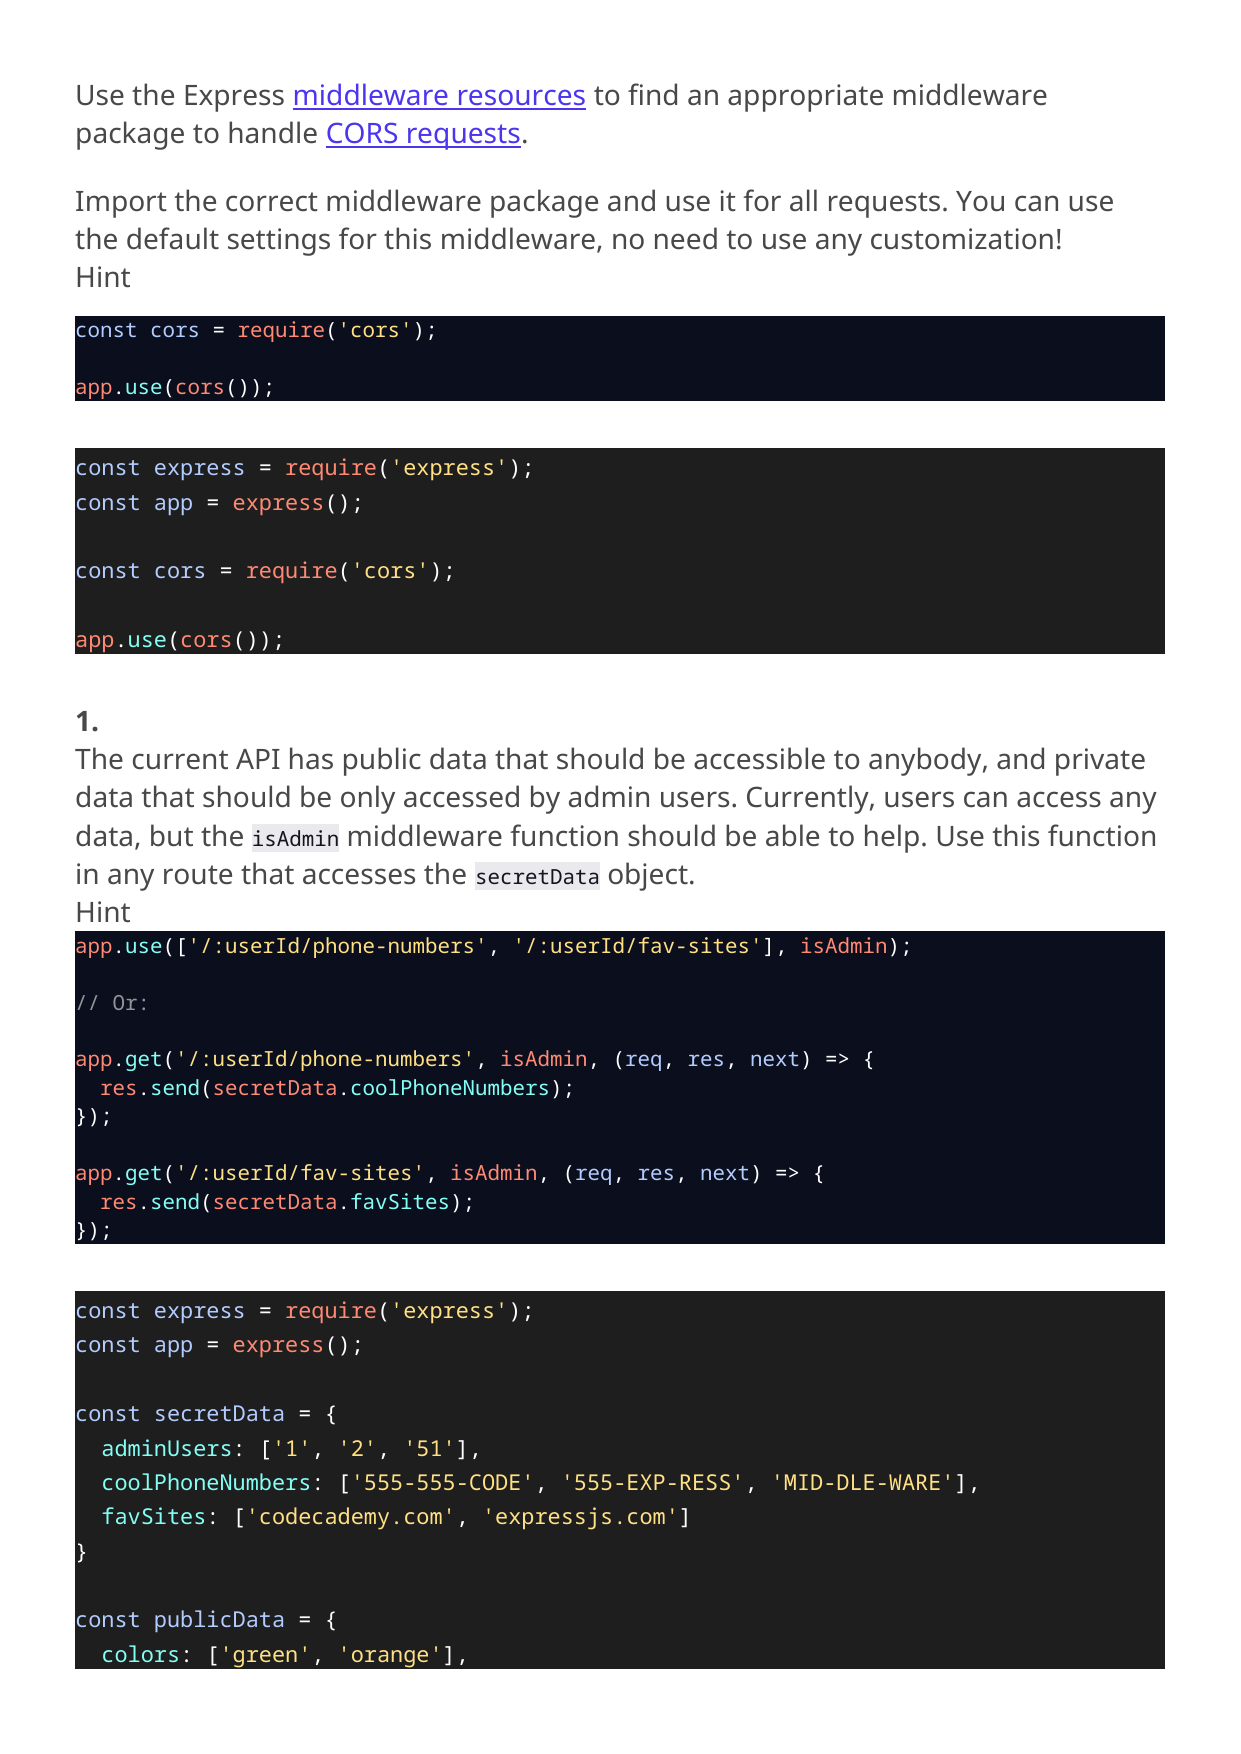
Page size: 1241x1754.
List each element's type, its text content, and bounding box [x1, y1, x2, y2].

text const cors = require('cors'); [75, 551, 1165, 585]
text } [75, 1531, 1165, 1566]
text const secretData = { [75, 1394, 1165, 1428]
text 1. [75, 701, 1165, 739]
text favSites: ['codecademy.com', 'expressjs.com'] [75, 1497, 1165, 1531]
text }); [75, 1215, 1165, 1244]
text res.send(secretData.coolPhoneNumbers); [75, 1073, 1165, 1101]
text res.send(secretData.favSites); [75, 1187, 1165, 1215]
text const express = require('express'); [75, 448, 1165, 482]
text app.get('/:userId/fav-sites', isAdmin, (req, res, next) => { [75, 1158, 1165, 1187]
text const express = require('express'); [75, 1291, 1165, 1325]
text Import the correct middleware package and use it for all requests. You can use the default settings for this middleware, no need to use any customization! [75, 181, 1165, 257]
text The current API has public data that should be accessible to anybody, and private data that should be only accessed by admin users. Currently, users can access any data, but the isAdmin middleware function should be able to help. Use this function in any route that accesses the secretData object. [75, 739, 1165, 892]
text const app = express(); [75, 1325, 1165, 1359]
text }); [75, 1101, 1165, 1130]
text const publicData = { [75, 1600, 1165, 1634]
text app.use(cors()); [75, 372, 1165, 401]
text app.use(['/:userId/phone-numbers', '/:userId/fav-sites'], isAdmin); [75, 931, 1165, 959]
text colors: ['green', 'orange'], [75, 1634, 1165, 1669]
text Use the Express middleware resources to find an appropriate middleware package to handle CORS requests. [75, 75, 1165, 152]
text app.use(cors()); [75, 619, 1165, 654]
text coolPhoneNumbers: ['555-555-CODE', '555-EXP-RESS', 'MID-DLE-WARE'], [75, 1462, 1165, 1497]
text adminUsers: ['1', '2', '51'], [75, 1428, 1165, 1462]
text Hint [75, 257, 1165, 296]
text const app = express(); [75, 482, 1165, 516]
text const cors = require('cors'); [75, 316, 1165, 344]
text app.get('/:userId/phone-numbers', isAdmin, (req, res, next) => { [75, 1044, 1165, 1073]
text // Or: [75, 988, 1165, 1016]
text Hint [75, 892, 1165, 931]
